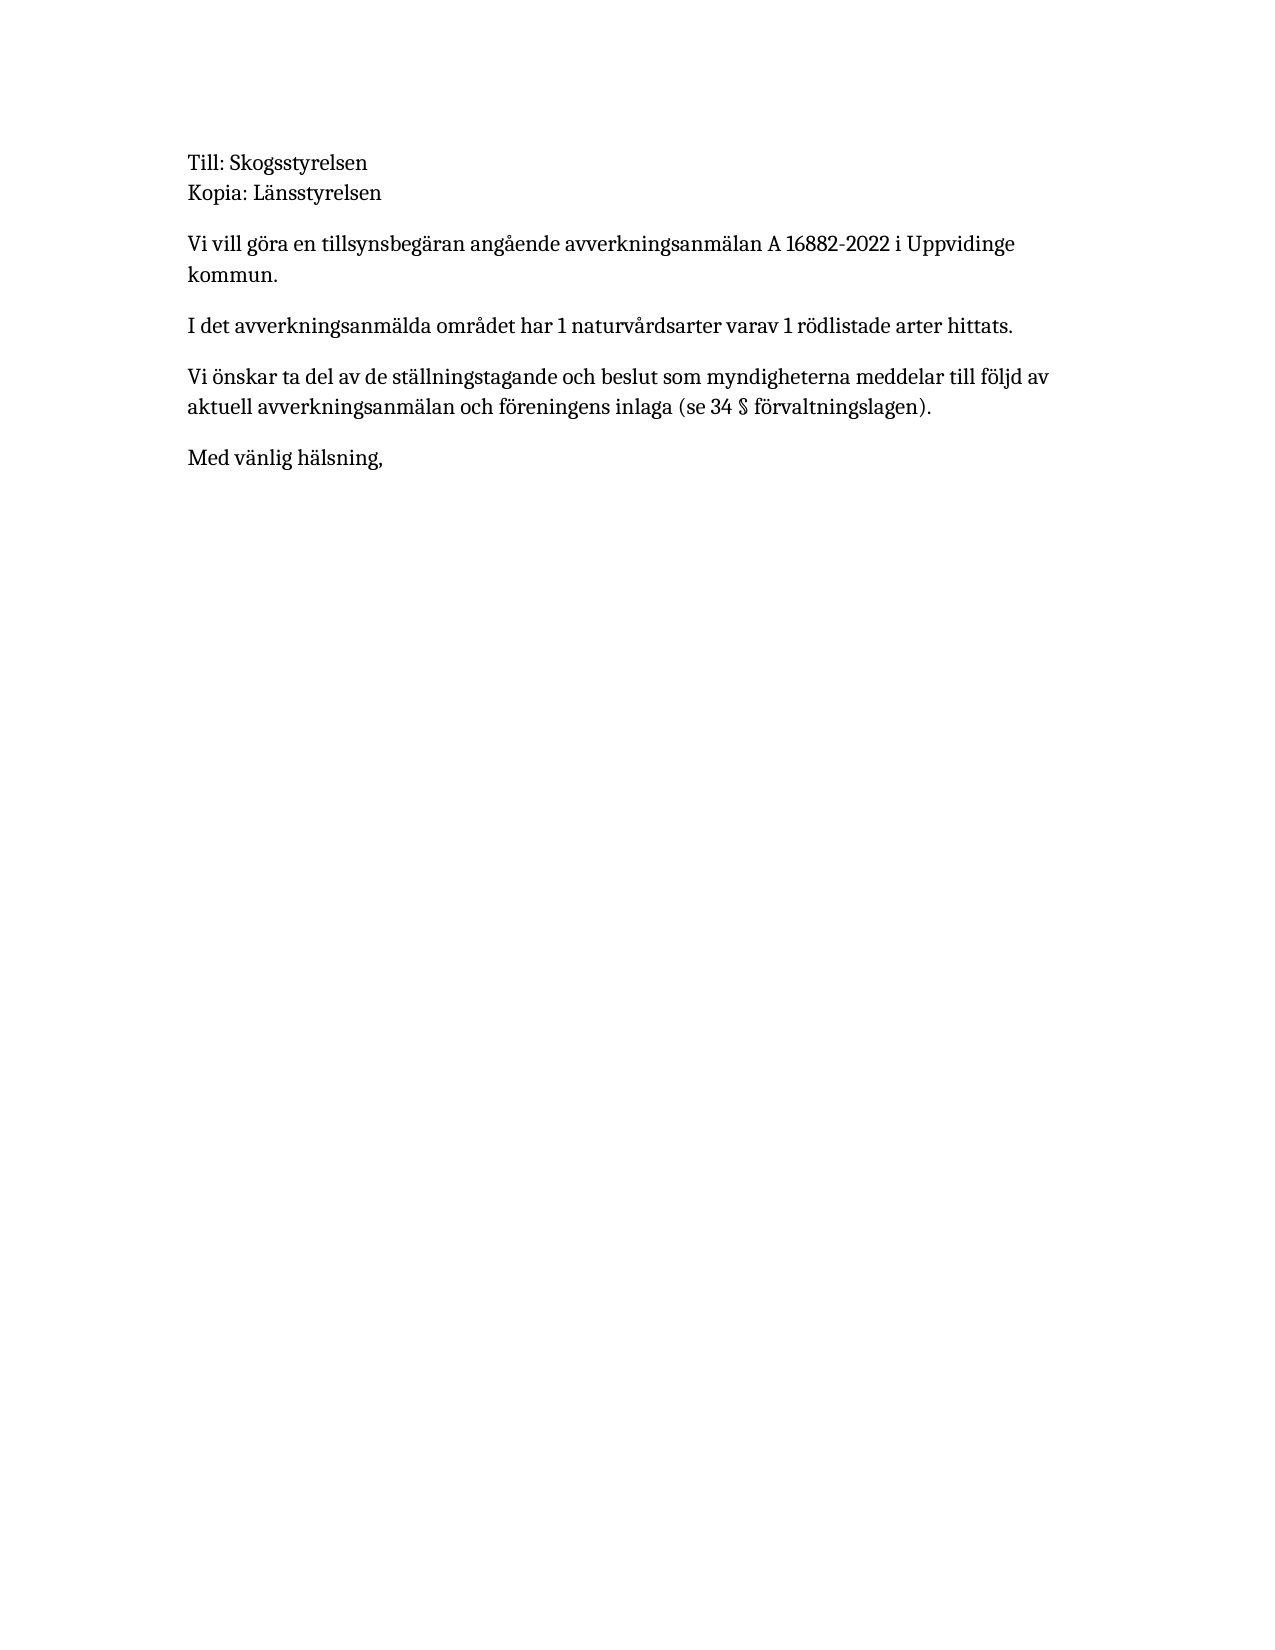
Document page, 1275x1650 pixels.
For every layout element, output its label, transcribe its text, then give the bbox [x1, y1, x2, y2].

text Vi önskar ta del av de ställningstagande och beslut som myndigheterna meddelar till följd av aktuell avverkningsanmälan och föreningens inlaga (se 34 § förvaltningslagen). [187, 363, 1087, 420]
text Med vänlig hälsning, [187, 445, 1087, 501]
text Till: Skogsstyrelsen Kopia: Länsstyrelsen [187, 150, 1087, 207]
text Vi vill göra en tillsynsbegäran angående avverkningsanmälan A 16882-2022 i Uppvidinge kommun. [187, 231, 1087, 288]
text I det avverkningsanmälda området har 1 naturvårdsarter varav 1 rödlistade arter hittats. [187, 312, 1087, 339]
